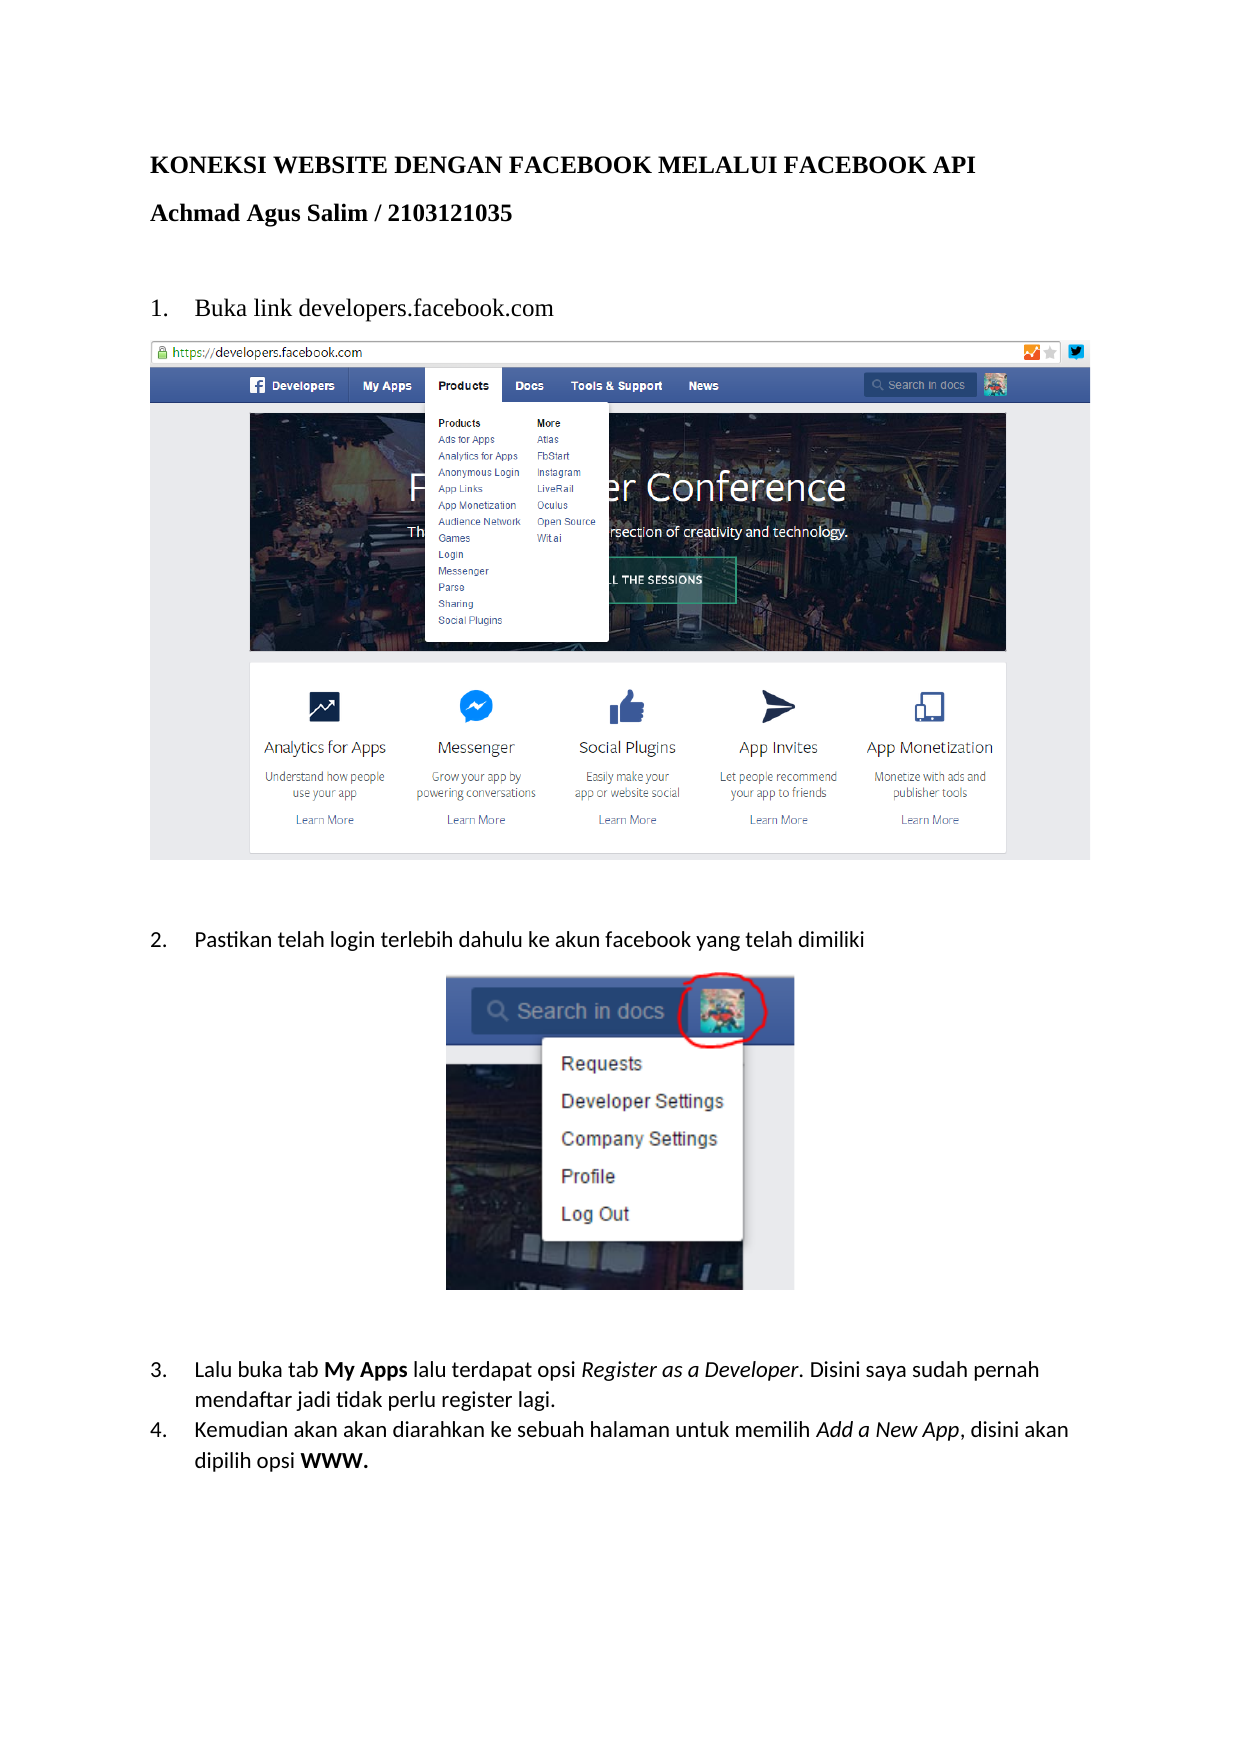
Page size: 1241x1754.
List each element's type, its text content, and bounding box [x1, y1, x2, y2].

text Achmad Agus Salim / 2103121035 [150, 198, 1090, 226]
list Lalu buka tab My Apps lalu terdapat opsi Register as a Developer. Disini saya sudah pernah mendaftar jadi tidak perlu register lagi. [150, 1355, 1090, 1413]
picture [150, 340, 1091, 860]
text KONEKSI WEBSITE DENGAN FACEBOOK MELALUI FACEBOOK API [150, 150, 1090, 179]
picture [446, 972, 795, 1290]
list Pastikan telah login terlebih dahulu ke akun facebook yang telah dimiliki [150, 925, 1090, 953]
list Buka link developers.facebook.com [150, 293, 1090, 322]
list Kemudian akan akan diarahkan ke sebuah halaman untuk memilih Add a New App, disini akan dipilih opsi WWW. [150, 1416, 1090, 1474]
